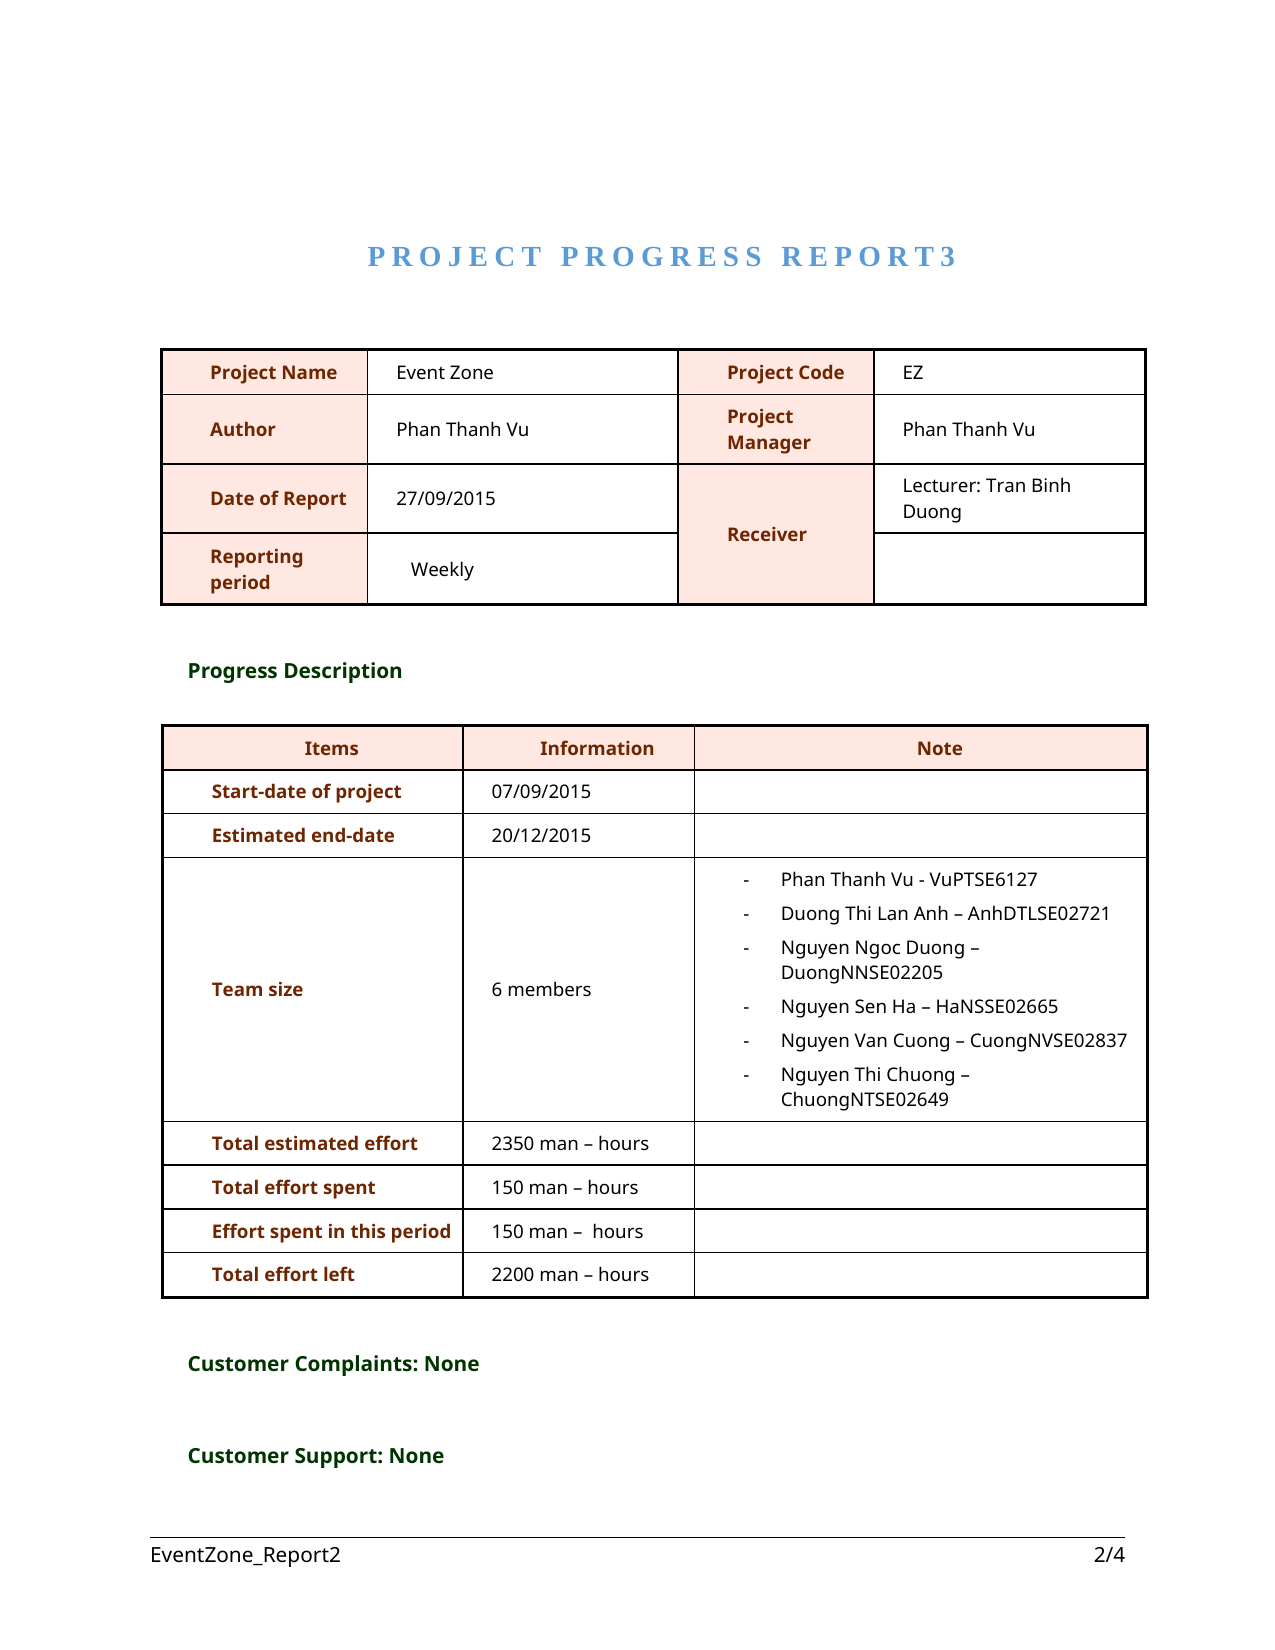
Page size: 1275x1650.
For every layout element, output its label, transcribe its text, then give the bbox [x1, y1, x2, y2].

table_cell Estimated end-date [164, 814, 462, 856]
table_header Information [464, 727, 694, 769]
table_cell Team size [164, 858, 462, 1121]
subtitle Progress Description [187, 656, 1125, 684]
table_cell 2200 man – hours [464, 1253, 694, 1296]
table_header Note [695, 727, 1146, 769]
table_cell 2350 man – hours [464, 1122, 694, 1164]
table_cell 6 members [464, 858, 694, 1121]
table_cell Total estimated effort [164, 1122, 462, 1164]
table_cell [695, 771, 1146, 813]
table_cell [875, 534, 1144, 603]
table_cell Start-date of project [164, 771, 462, 813]
table_cell Phan Thanh Vu [875, 395, 1144, 463]
table_cell Weekly [368, 534, 677, 603]
table_cell [695, 1122, 1146, 1164]
table_cell Total effort spent [164, 1166, 462, 1208]
table_cell Total effort left [164, 1253, 462, 1296]
table_cell 07/09/2015 [464, 771, 694, 813]
table_header [161, 167, 1146, 348]
table_cell Reporting period [163, 534, 367, 603]
table_cell Lecturer: Tran Binh Duong [875, 465, 1144, 532]
table_cell Receiver [679, 465, 873, 603]
table_header Items [164, 727, 462, 769]
table_cell Author [163, 395, 367, 463]
table_cell [695, 814, 1146, 856]
subtitle Customer Complaints: None [187, 1349, 1125, 1377]
table_cell Project Manager [679, 395, 873, 463]
table_cell 27/09/2015 [368, 465, 677, 532]
table_cell 20/12/2015 [464, 814, 694, 856]
subtitle Customer Support: None [187, 1441, 1125, 1470]
table_cell Phan Thanh Vu [368, 395, 677, 463]
table_cell [695, 1253, 1146, 1296]
table_cell Event Zone [368, 351, 677, 393]
table_cell Phan Thanh Vu - VuPTSE6127 Duong Thi Lan Anh – AnhDTLSE02721 Nguyen Ngoc Duong – DuongNNSE02205 Nguyen Sen Ha – HaNSSE02665 Nguyen Van Cuong – CuongNVSE02837 Nguyen Thi Chuong – ChuongNTSE02649 [695, 858, 1146, 1121]
table_cell Date of Report [163, 465, 367, 532]
table_cell 150 man – hours [464, 1166, 694, 1208]
table_cell Project Name [163, 351, 367, 393]
table_cell Project Code [679, 351, 873, 393]
table_cell Effort spent in this period [164, 1210, 462, 1252]
table_cell [695, 1210, 1146, 1252]
table_cell EZ [875, 351, 1144, 393]
table_cell 150 man – hours [464, 1210, 694, 1252]
table_cell [695, 1166, 1146, 1208]
